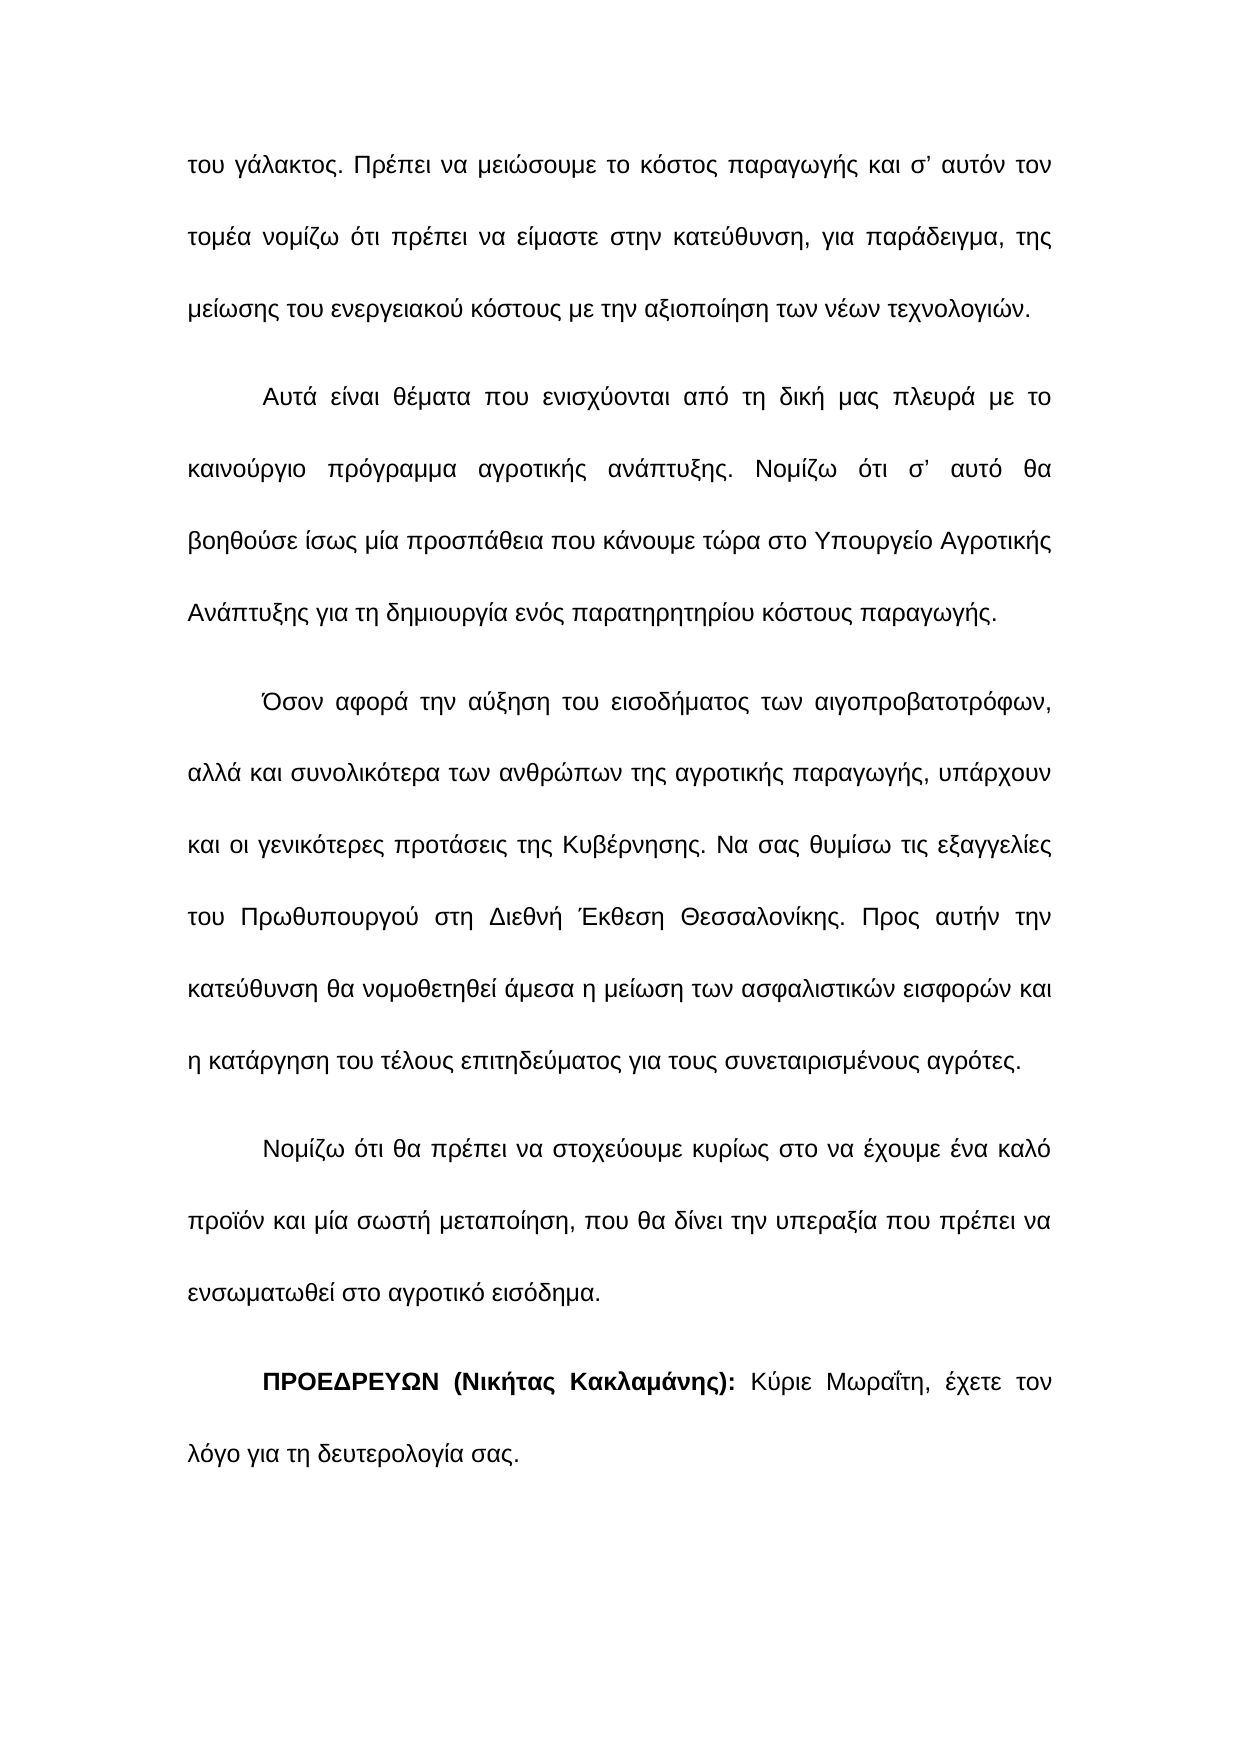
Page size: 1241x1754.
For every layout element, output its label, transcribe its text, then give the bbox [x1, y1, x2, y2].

text Αυτά είναι θέματα που ενισχύονται από τη δική μας πλευρά με το καινούργιο πρόγραμμα αγροτικής ανάπτυξης. Νομίζω ότι σ’ αυτό θα βοηθούσε ίσως μία προσπάθεια που κάνουμε τώρα στο Υπουργείο Αγροτικής Ανάπτυξης για τη δημιουργία ενός παρατηρητηρίου κόστους παραγωγής. [187, 382, 1053, 627]
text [187, 150, 1053, 322]
text Νομίζω ότι θα πρέπει να στοχεύουμε κυρίως στο να έχουμε ένα καλό προϊόν και μία σωστή μεταποίηση, που θα δίνει την υπεραξία που πρέπει να ενσωματωθεί στο αγροτικό εισόδημα. [187, 1134, 1053, 1307]
text Όσον αφορά την αύξηση του εισοδήματος των αιγοπροβατοτρόφων, αλλά και συνολικότερα των ανθρώπων της αγροτικής παραγωγής, υπάρχουν και οι γενικότερες προτάσεις της Κυβέρνησης. Να σας θυμίσω τις εξαγγελίες του Πρωθυπουργού στη Διεθνή Έκθεση Θεσσαλονίκης. Προς αυτήν την κατεύθυνση θα νομοθετηθεί άμεσα η μείωση των ασφαλιστικών εισφορών και η κατάργηση του τέλους επιτηδεύματος για τους συνεταιρισμένους αγρότες. [187, 686, 1053, 1074]
text ΠΡΟΕΔΡΕΥΩΝ (Νικήτας Κακλαμάνης): Κύριε Μωραΐτη, έχετε τον λόγο για τη δευτερολογία σας. [187, 1367, 1053, 1467]
